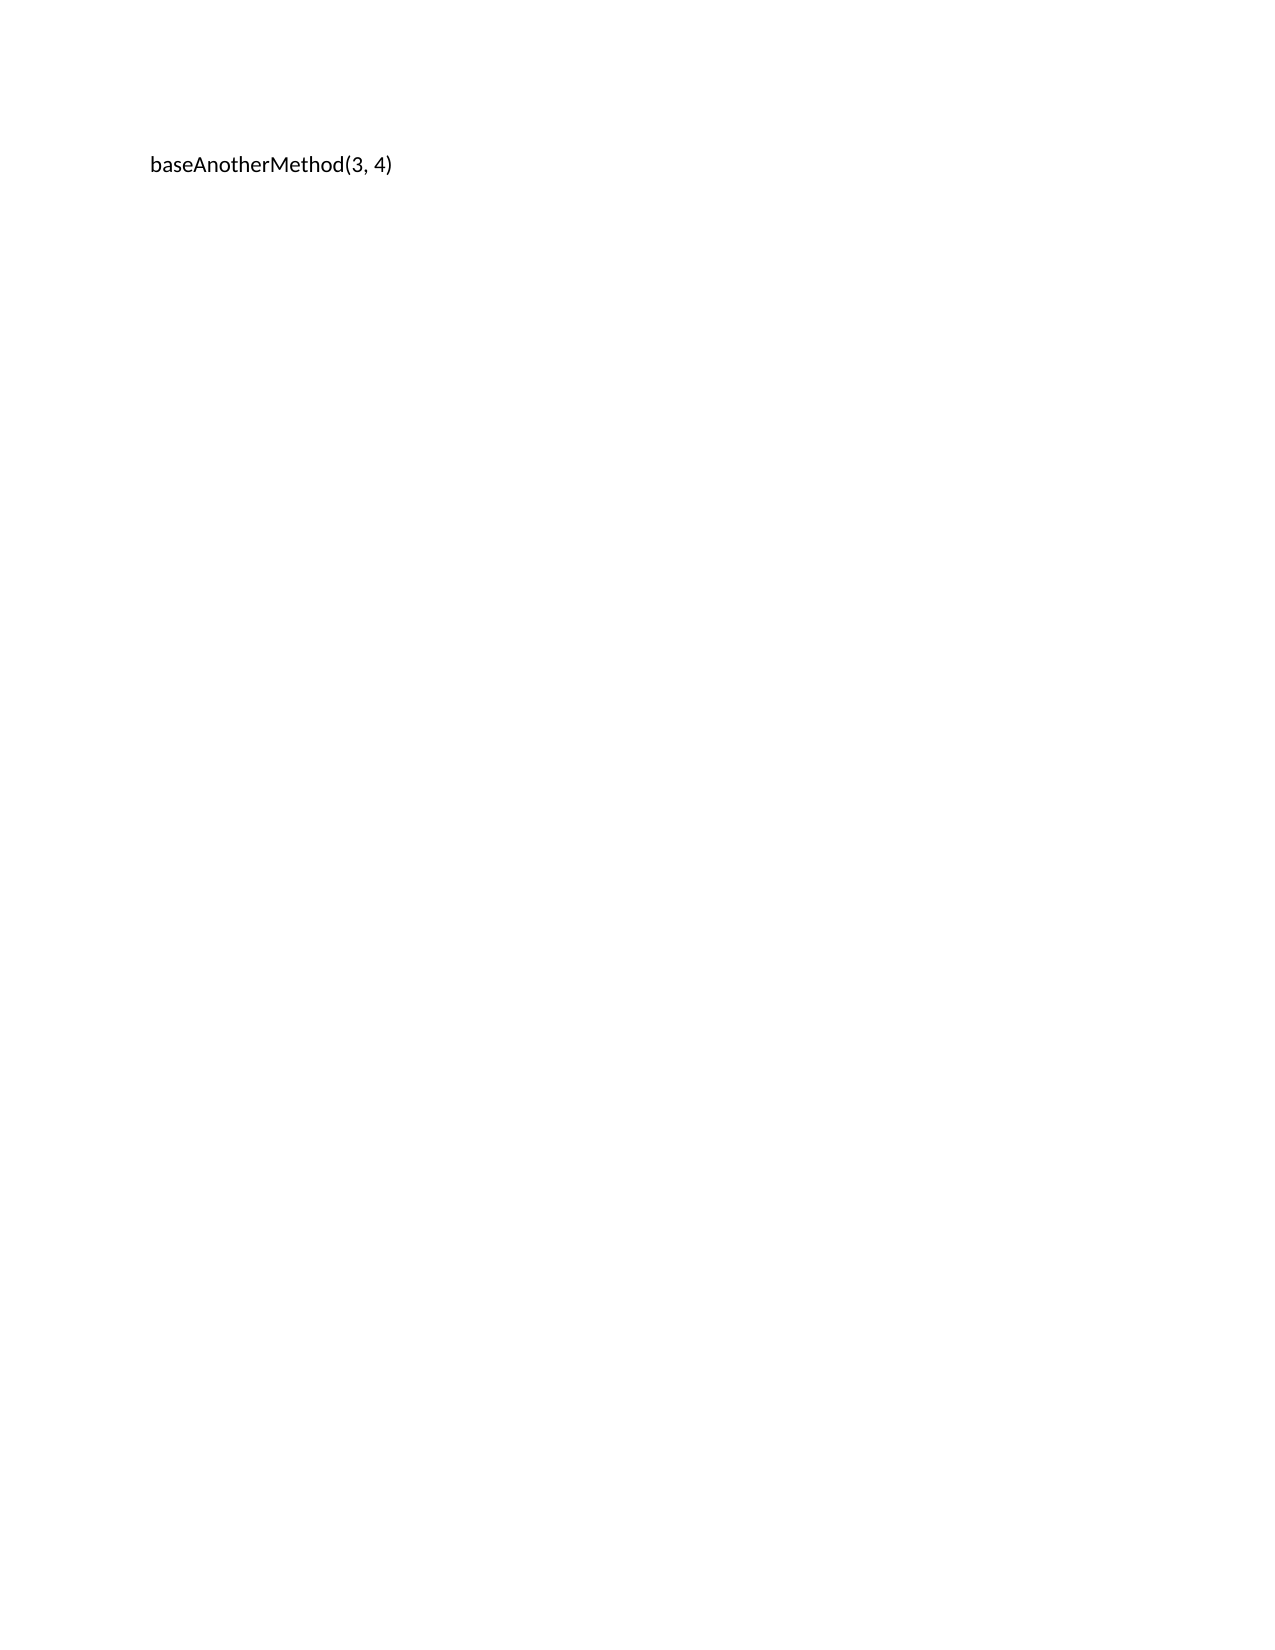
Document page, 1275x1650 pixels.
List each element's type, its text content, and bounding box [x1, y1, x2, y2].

text baseAnotherMethod(3, 4) [150, 150, 1125, 178]
